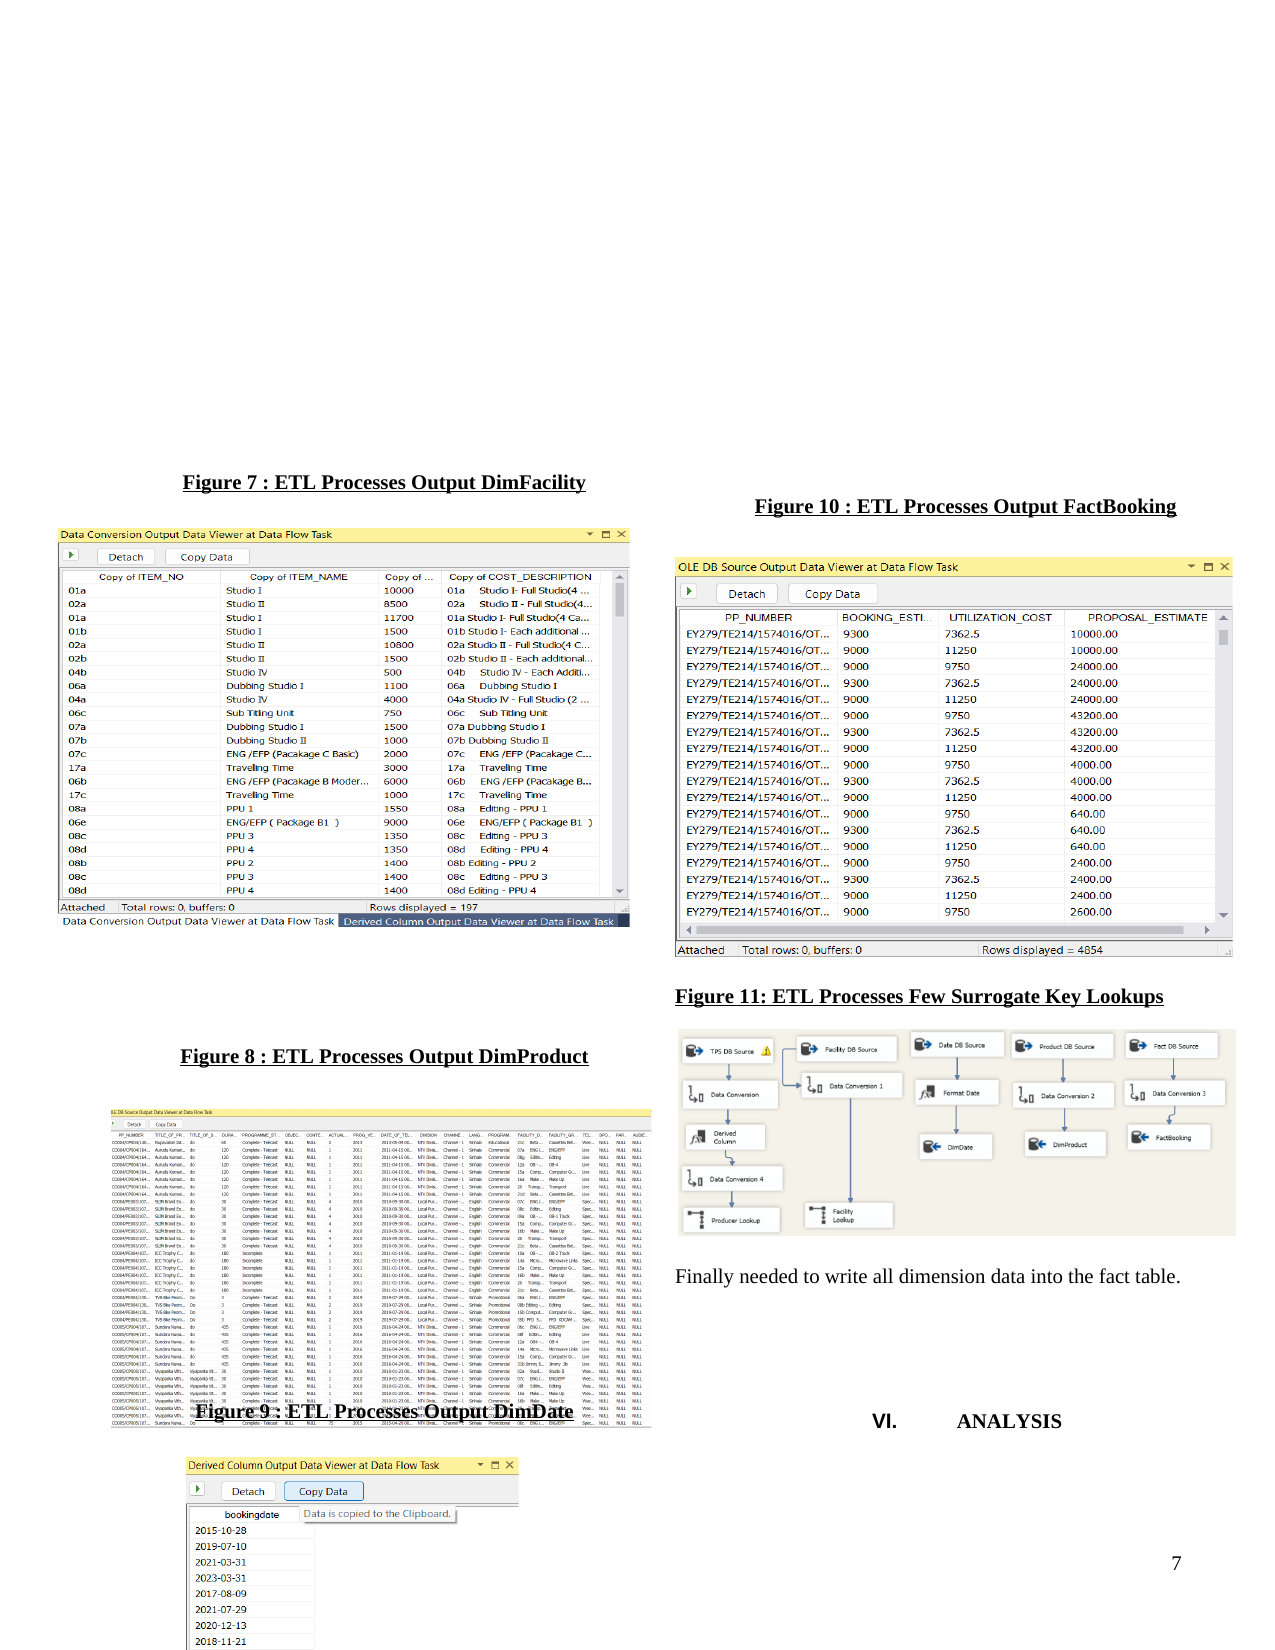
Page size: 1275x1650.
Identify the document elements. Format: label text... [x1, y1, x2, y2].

text Figure 9 : ETL Processes Output DimDate [94, 1399, 600, 1423]
picture [57, 528, 630, 927]
text Figure 11: ETL Processes Few Surrogate Key Lookups [675, 984, 1181, 1008]
list ANALYSIS [778, 1409, 1181, 1433]
picture [678, 1029, 1236, 1236]
text Finally needed to write all dimension data into the fact table. [675, 1264, 1181, 1288]
text Figure 7 : ETL Processes Output DimFacility [94, 470, 600, 494]
picture [186, 1457, 519, 1650]
picture [675, 557, 1233, 957]
text Figure 8 : ETL Processes Output DimProduct [94, 1044, 600, 1068]
picture [111, 1109, 652, 1428]
text Figure 10 : ETL Processes Output FactBooking [675, 494, 1181, 518]
